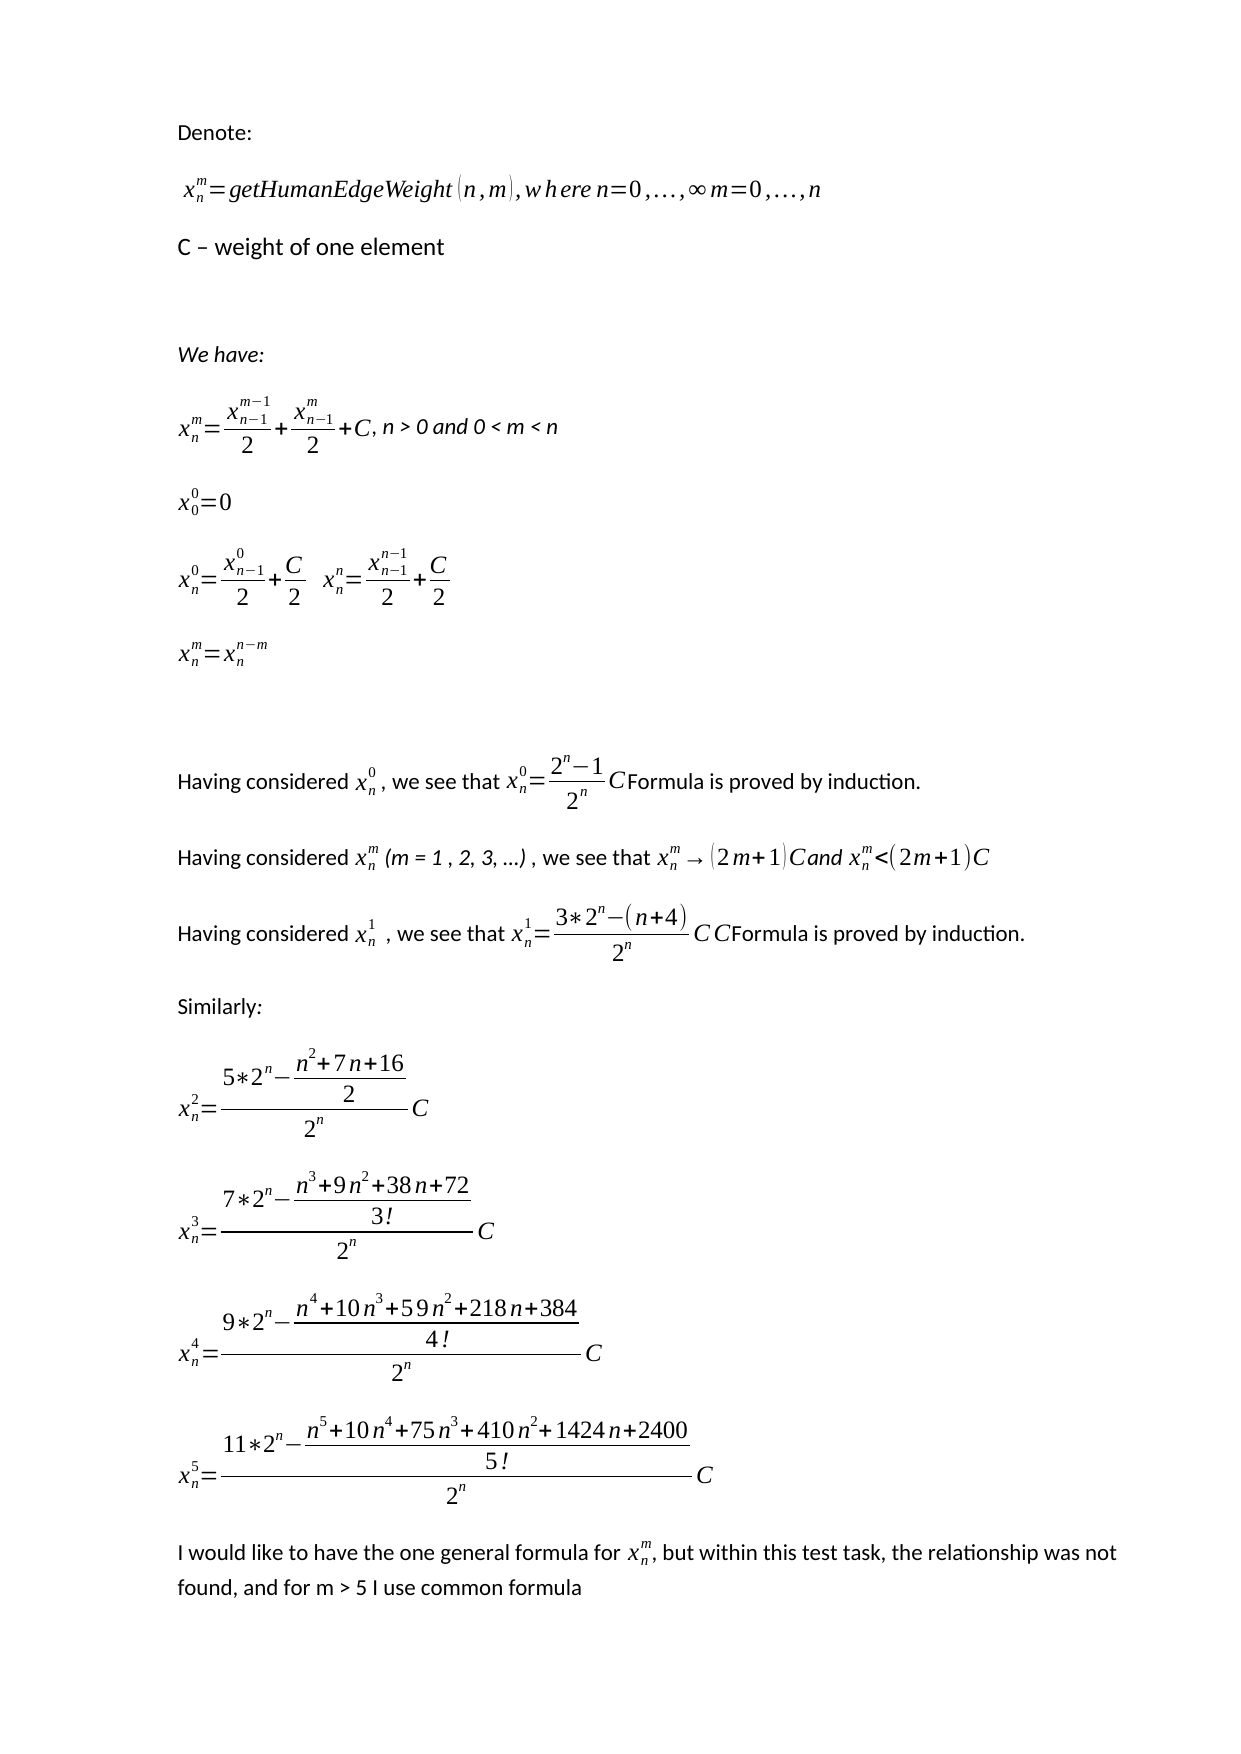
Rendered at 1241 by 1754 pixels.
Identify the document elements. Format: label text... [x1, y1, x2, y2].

text , n > 0 and 0 < m < n [177, 393, 1152, 459]
text Having considered , we see that Formula is proved by induction. [177, 748, 1152, 814]
text Similarly: [177, 992, 1152, 1020]
text I would like to have the one general formula for , but within this test task, the relationship was not found, and for m > 5 I use common formula [177, 1534, 1152, 1601]
text Having considered , we see that Formula is proved by induction. [177, 899, 1152, 967]
text We have: [177, 340, 1152, 368]
text C – weight of one element [177, 231, 1152, 262]
text Denote: [177, 118, 1152, 146]
text Having considered (m = 1 , 2, 3, …) , we see that and [177, 839, 1152, 874]
